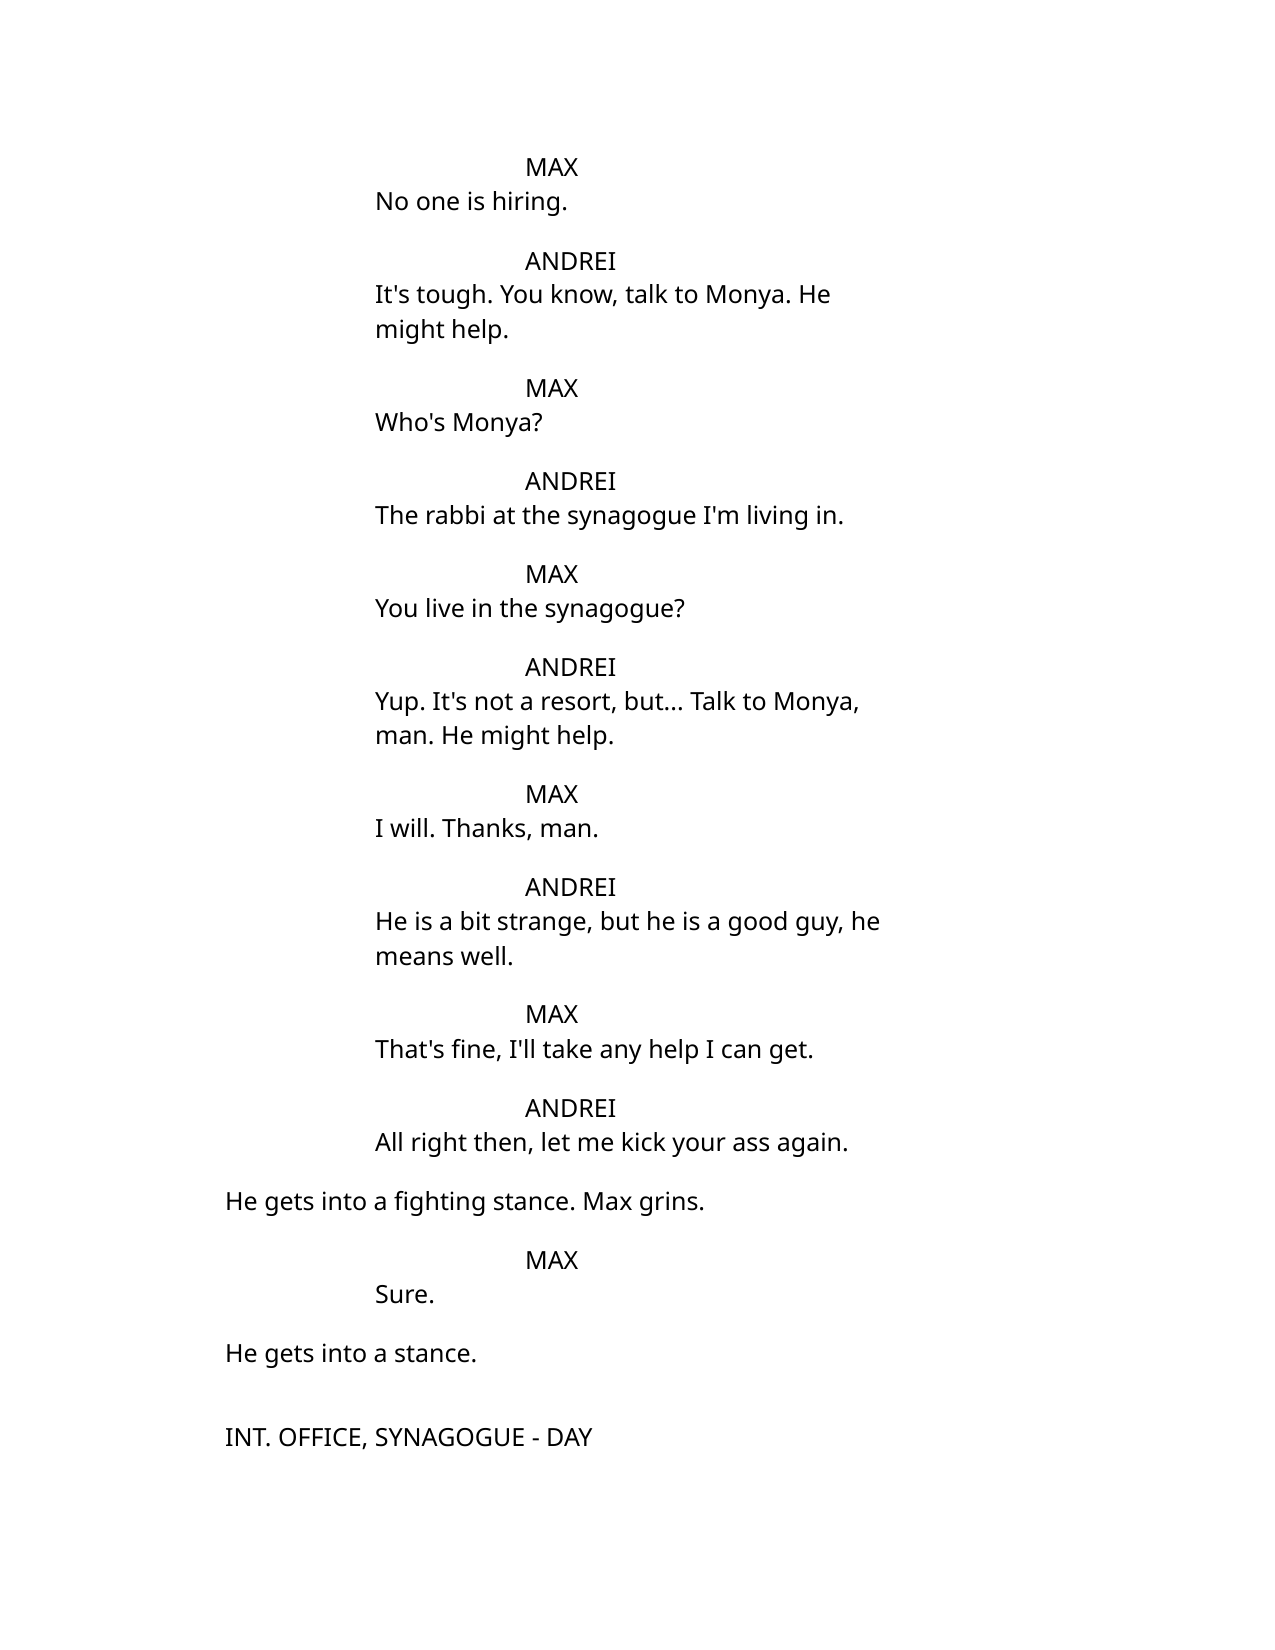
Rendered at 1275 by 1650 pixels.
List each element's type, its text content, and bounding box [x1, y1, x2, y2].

text He gets into a stance. [225, 1336, 1125, 1370]
text ANDREI [525, 870, 1087, 904]
text It's tough. You know, talk to Monya. He might help. [375, 277, 900, 345]
text Yup. It's not a resort, but... Talk to Monya, man. He might help. [375, 684, 900, 752]
text ANDREI [525, 463, 1087, 497]
text ANDREI [525, 243, 1087, 277]
text MAX [525, 557, 1087, 591]
text MAX [525, 997, 1087, 1031]
text MAX [525, 1242, 1087, 1277]
text Sure. [375, 1277, 900, 1311]
text MAX [525, 150, 1087, 184]
text That's fine, I'll take any help I can get. [375, 1031, 900, 1065]
text ANDREI [525, 650, 1087, 684]
subtitle Int. Office, synagogue - dAY [225, 1420, 1125, 1454]
text All right then, let me kick your ass again. [375, 1124, 900, 1158]
text I will. Thanks, man. [375, 811, 900, 845]
text MAX [525, 370, 1087, 404]
text He is a bit strange, but he is a good guy, he means well. [375, 904, 900, 972]
text MAX [525, 777, 1087, 811]
text Who's Monya? [375, 404, 900, 438]
text You live in the synagogue? [375, 591, 900, 625]
text No one is hiring. [375, 184, 900, 218]
text ANDREI [525, 1090, 1087, 1124]
text The rabbi at the synagogue I'm living in. [375, 497, 900, 532]
text He gets into a fighting stance. Max grins. [225, 1183, 1125, 1217]
